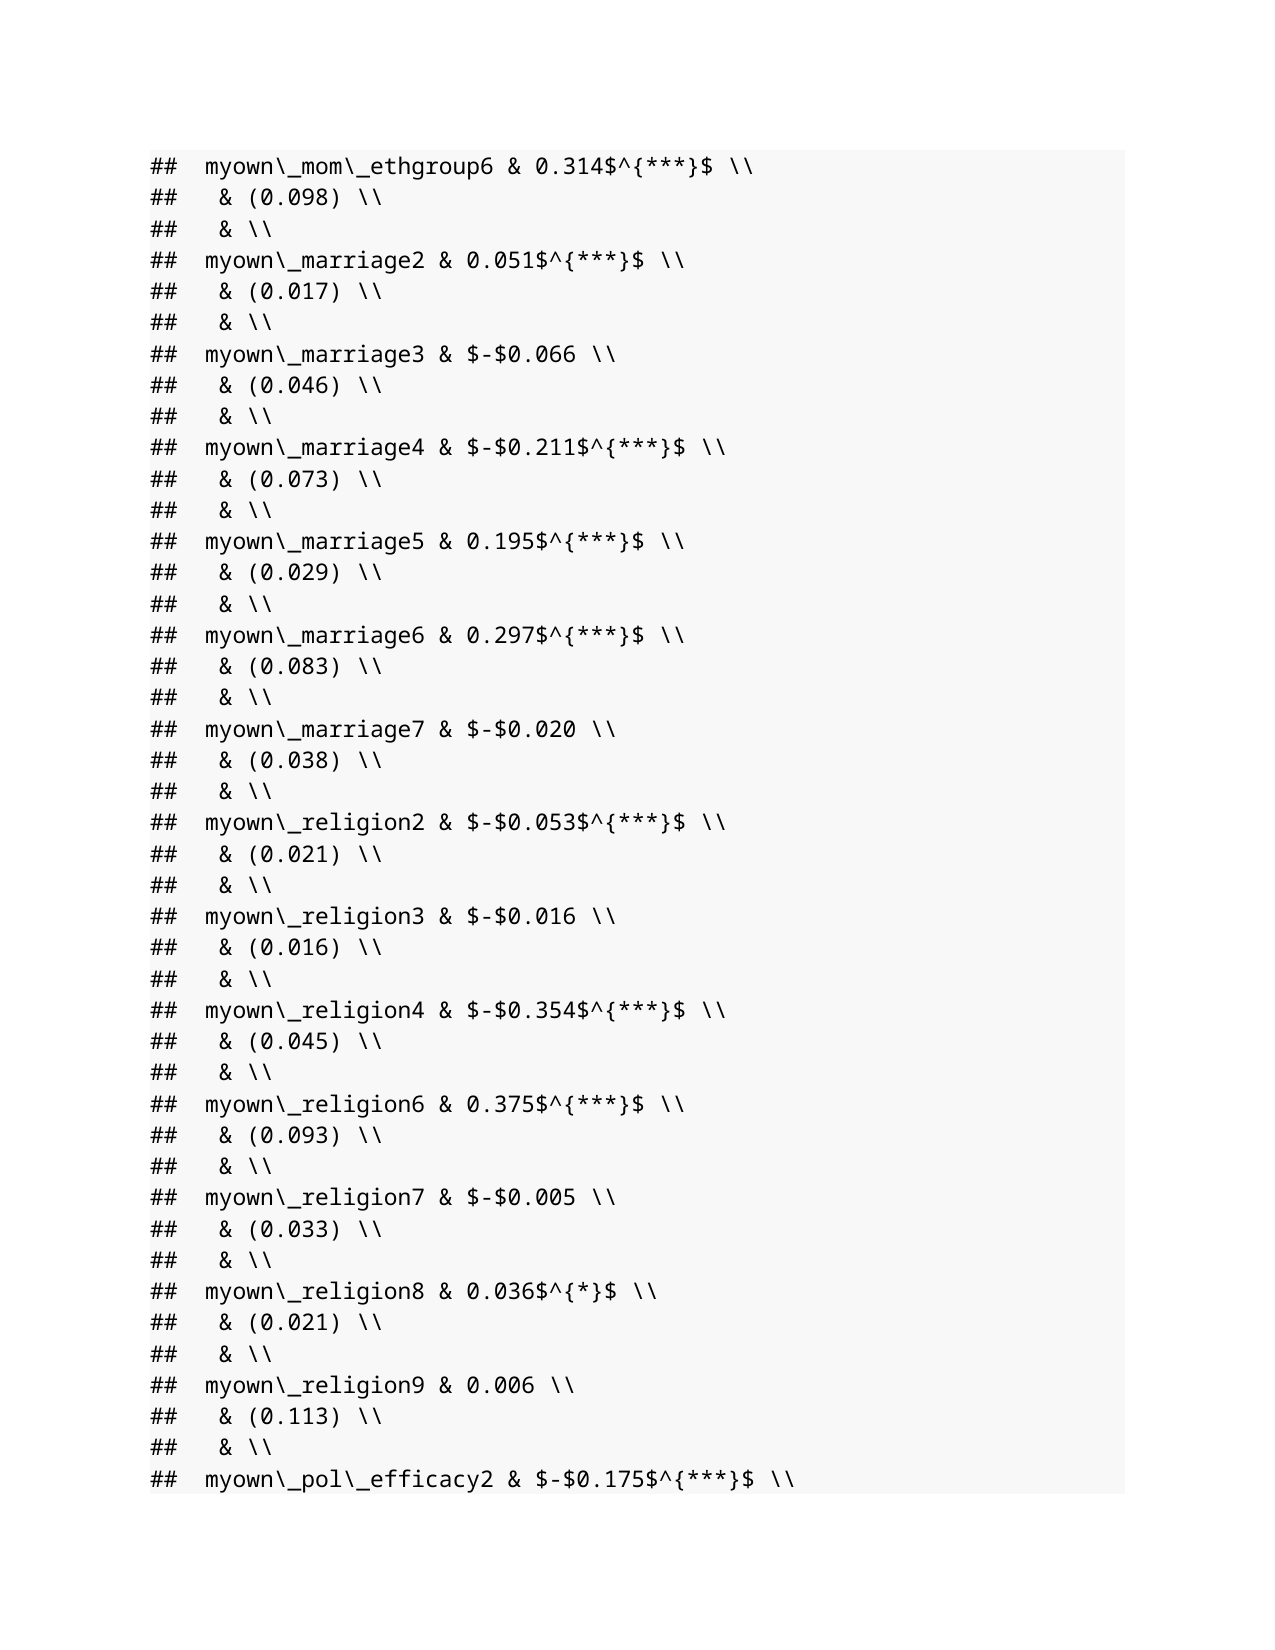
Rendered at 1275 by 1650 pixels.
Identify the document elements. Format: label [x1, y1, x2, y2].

text [150, 150, 1125, 1494]
